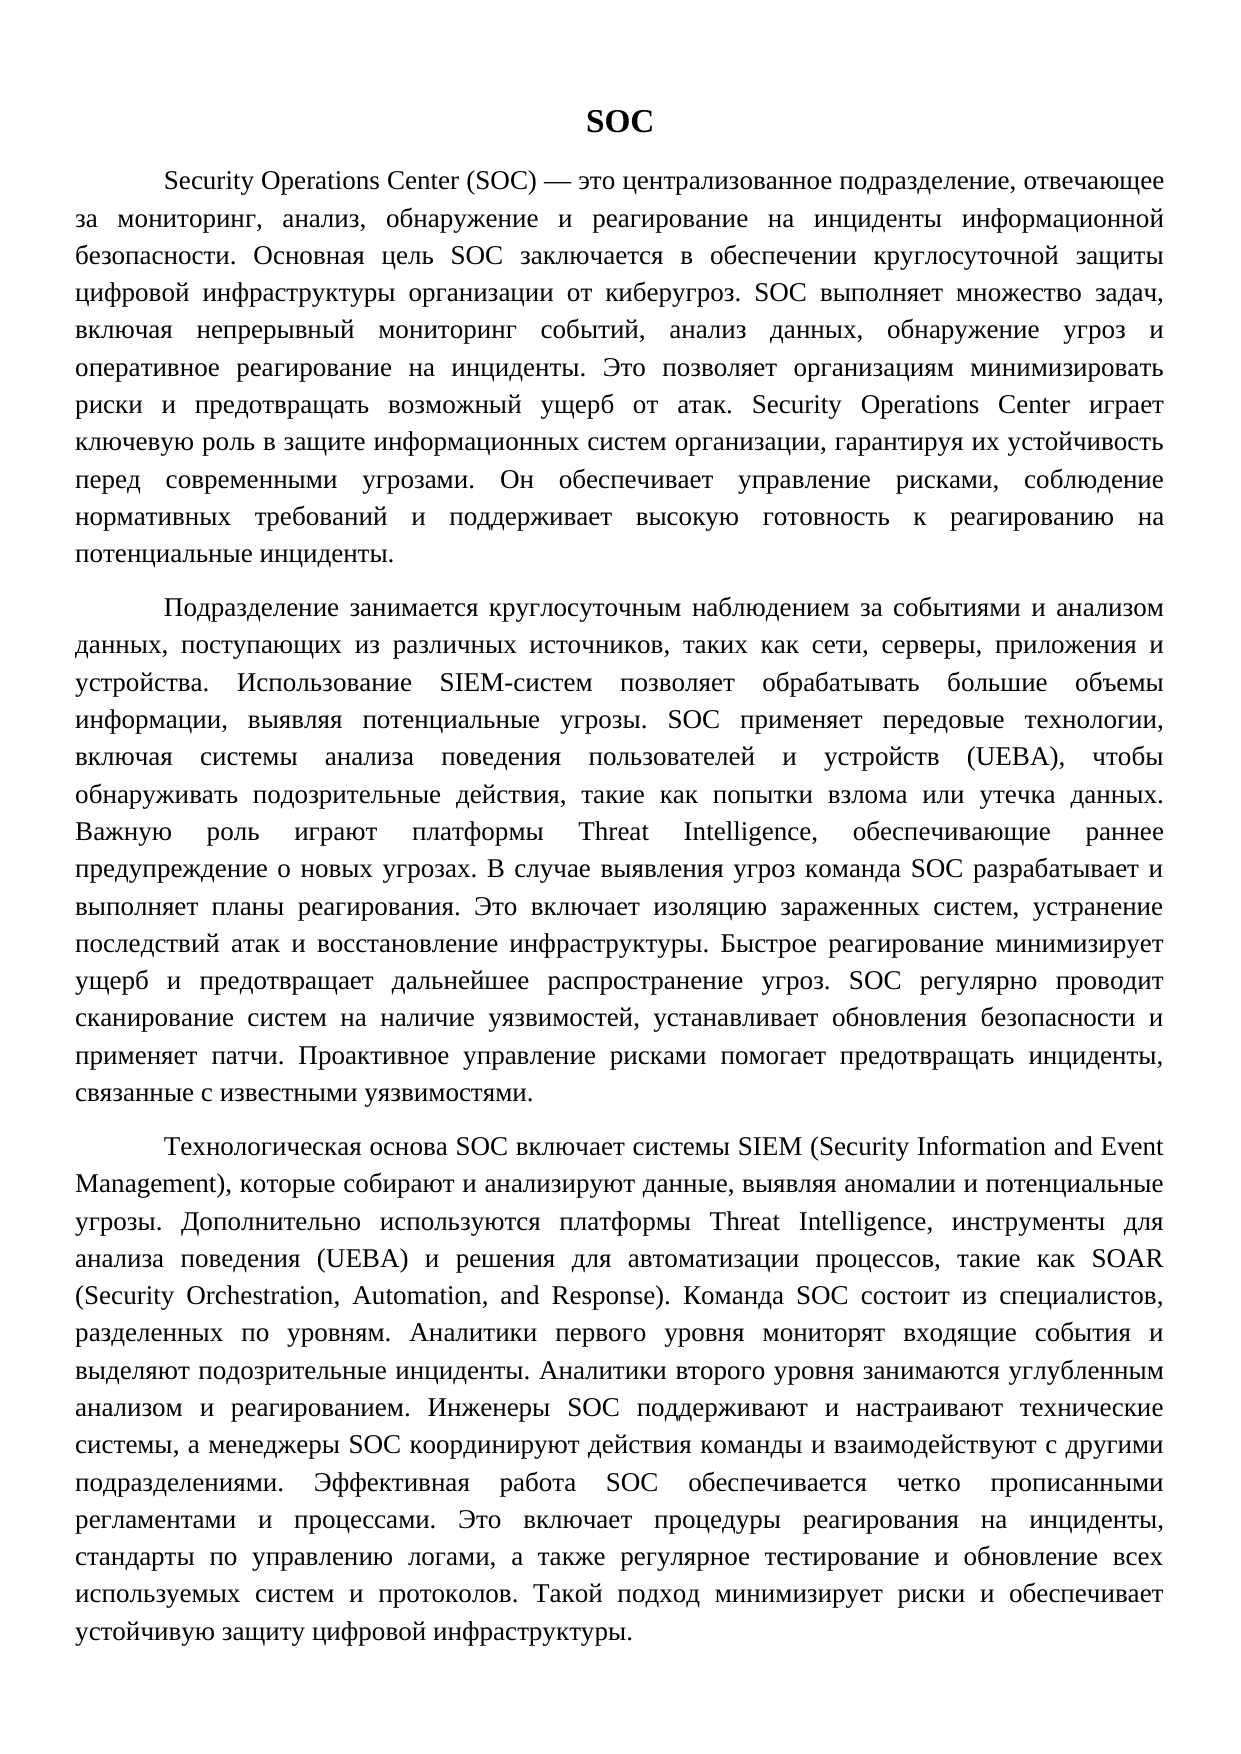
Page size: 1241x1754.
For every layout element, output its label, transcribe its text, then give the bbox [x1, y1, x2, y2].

text SOC [75, 102, 1165, 140]
text Технологическая основа SOC включает системы SIEM (Security Information and Event Management), которые собирают и анализируют данные, выявляя аномалии и потенциальные угрозы. Дополнительно используются платформы Threat Intelligence, инструменты для анализа поведения (UEBA) и решения для автоматизации процессов, такие как SOAR (Security Orchestration, Automation, and Response). Команда SOC состоит из специалистов, разделенных по уровням. Аналитики первого уровня мониторят входящие события и выделяют подозрительные инциденты. Аналитики второго уровня занимаются углубленным анализом и реагированием. Инженеры SOC поддерживают и настраивают технические системы, а менеджеры SOC координируют действия команды и взаимодействуют с другими подразделениями. Эффективная работа SOC обеспечивается четко прописанными регламентами и процессами. Это включает процедуры реагирования на инциденты, стандарты по управлению логами, а также регулярное тестирование и обновление всех используемых систем и протоколов. Такой подход минимизирует риски и обеспечивает устойчивую защиту цифровой инфраструктуры. [75, 1130, 1165, 1646]
text Security Operations Center (SOC) — это централизованное подразделение, отвечающее за мониторинг, анализ, обнаружение и реагирование на инциденты информационной безопасности. Основная цель SOC заключается в обеспечении круглосуточной защиты цифровой инфраструктуры организации от киберугроз. SOC выполняет множество задач, включая непрерывный мониторинг событий, анализ данных, обнаружение угроз и оперативное реагирование на инциденты. Это позволяет организациям минимизировать риски и предотвращать возможный ущерб от атак. Security Operations Center играет ключевую роль в защите информационных систем организации, гарантируя их устойчивость перед современными угрозами. Он обеспечивает управление рисками, соблюдение нормативных требований и поддерживает высокую готовность к реагированию на потенциальные инциденты. [75, 164, 1165, 568]
text Подразделение занимается круглосуточным наблюдением за событиями и анализом данных, поступающих из различных источников, таких как сети, серверы, приложения и устройства. Использование SIEM-систем позволяет обрабатывать большие объемы информации, выявляя потенциальные угрозы. SOC применяет передовые технологии, включая системы анализа поведения пользователей и устройств (UEBA), чтобы обнаруживать подозрительные действия, такие как попытки взлома или утечка данных. Важную роль играют платформы Threat Intelligence, обеспечивающие раннее предупреждение о новых угрозах. В случае выявления угроз команда SOC разрабатывает и выполняет планы реагирования. Это включает изоляцию зараженных систем, устранение последствий атак и восстановление инфраструктуры. Быстрое реагирование минимизирует ущерб и предотвращает дальнейшее распространение угроз. SOC регулярно проводит сканирование систем на наличие уязвимостей, устанавливает обновления безопасности и применяет патчи. Проактивное управление рисками помогает предотвращать инциденты, связанные с известными уязвимостями. [75, 591, 1165, 1107]
